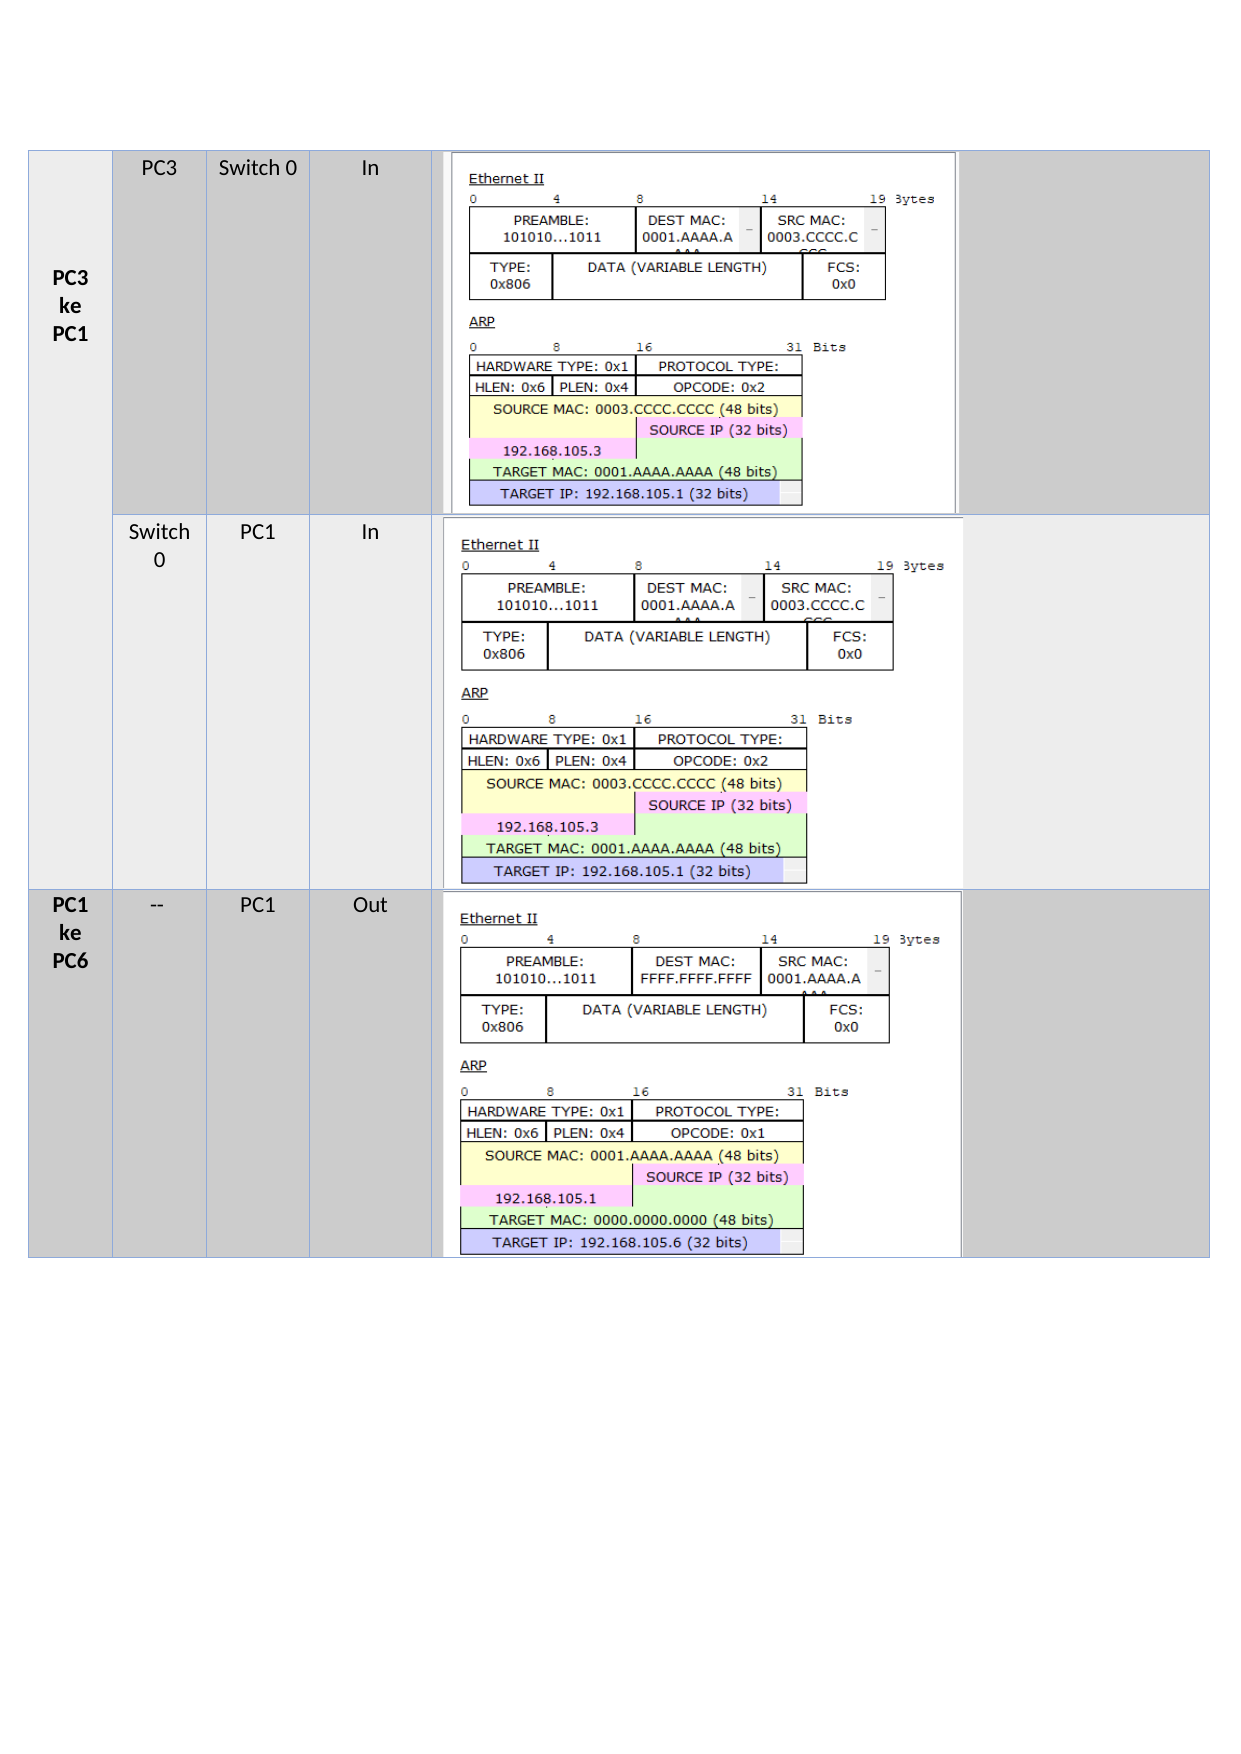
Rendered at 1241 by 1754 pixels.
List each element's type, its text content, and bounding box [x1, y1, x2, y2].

table_cell [963, 890, 1209, 1257]
table_cell Switch 0 [113, 515, 206, 889]
table_cell Switch 0 [207, 151, 309, 514]
table_cell In [310, 515, 431, 889]
picture [443, 890, 963, 1257]
table_cell PC1 [207, 515, 309, 889]
table_cell PC3 ke PC1 [29, 151, 112, 889]
table_cell PC3 [113, 151, 206, 514]
table_cell [432, 890, 443, 1257]
table_cell PC1 [207, 890, 309, 1257]
picture [443, 152, 960, 513]
table_cell [432, 515, 1209, 889]
table_cell In [310, 151, 431, 514]
table_cell Out [310, 890, 431, 1257]
table_cell [432, 151, 1209, 514]
picture [443, 516, 964, 888]
table_cell -- [113, 890, 206, 1257]
table_cell PC1 ke PC6 [29, 890, 112, 1257]
